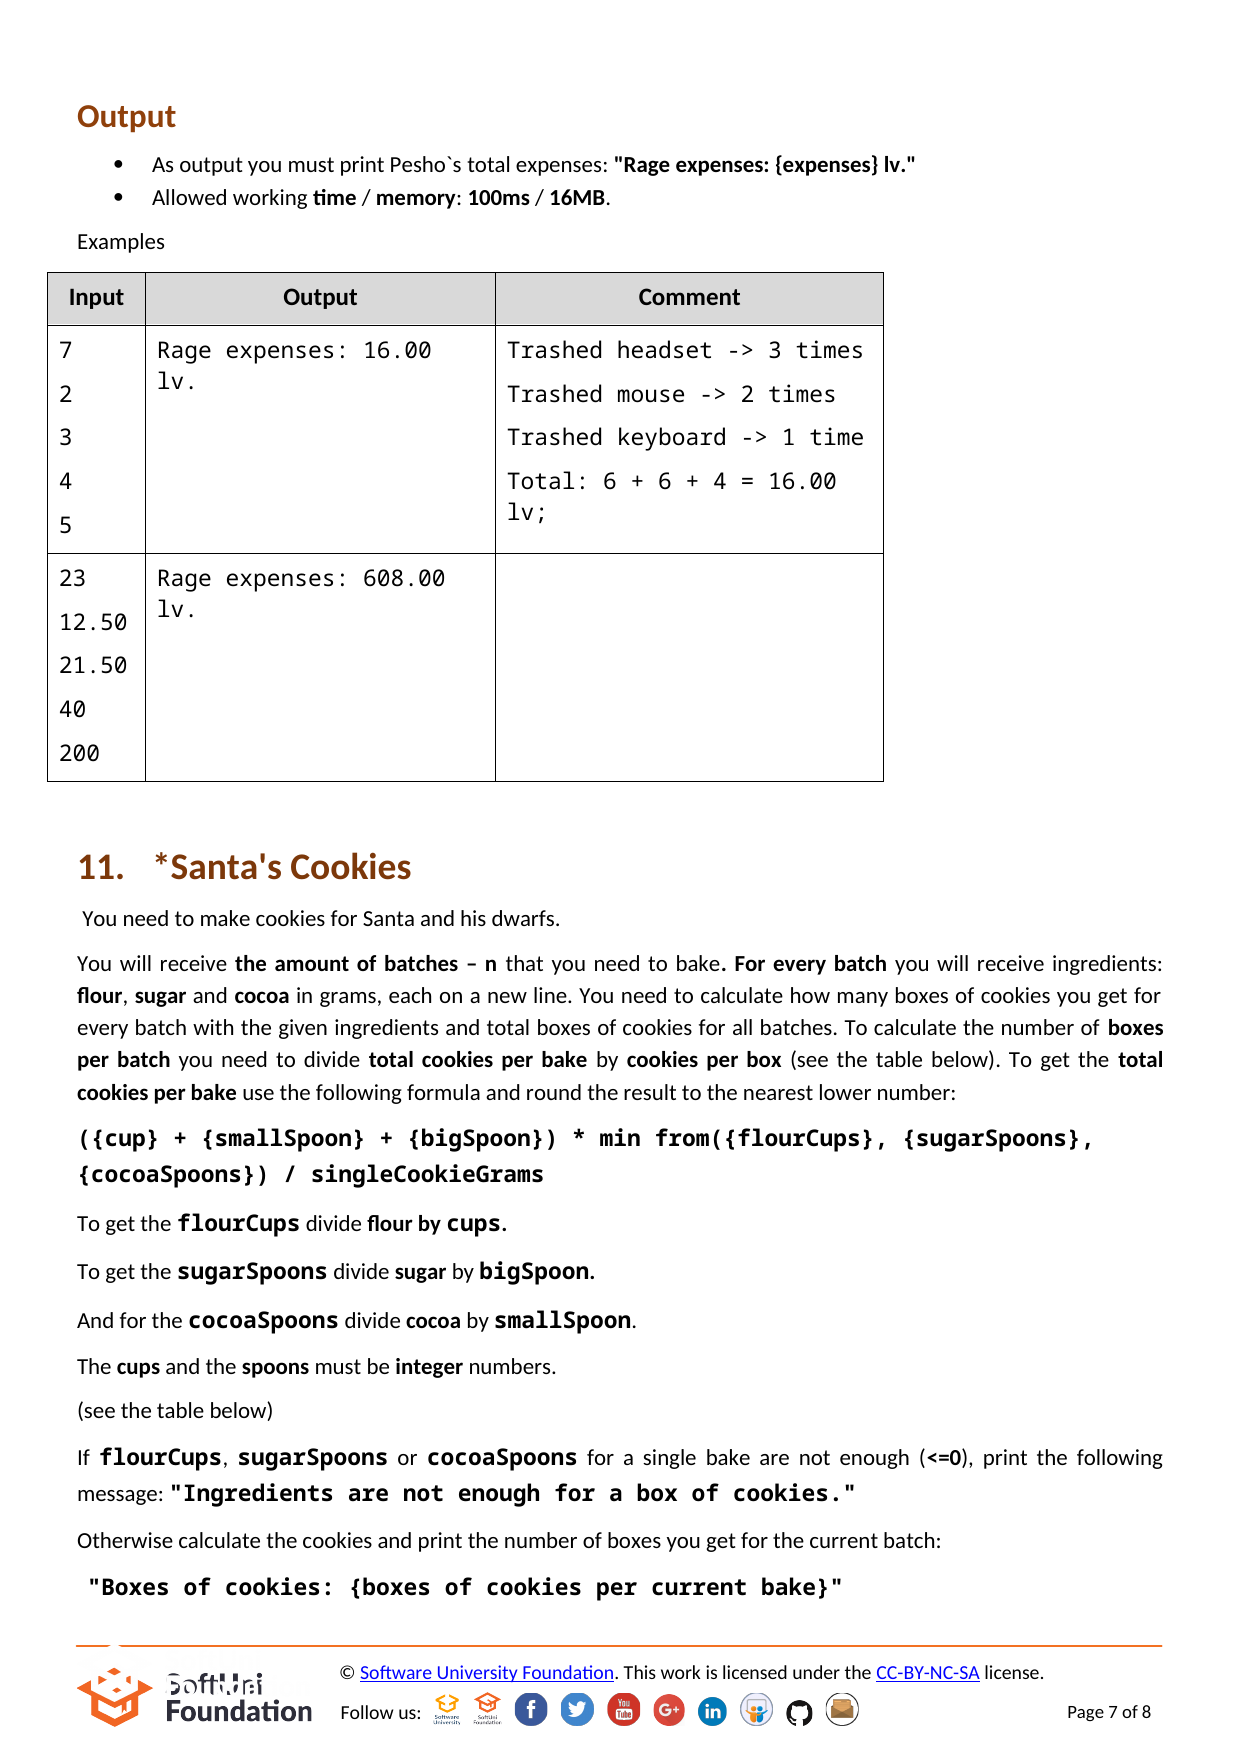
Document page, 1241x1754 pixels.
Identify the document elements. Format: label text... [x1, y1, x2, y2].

subtitle *Santa's Cookies [77, 843, 1163, 889]
picture [719, 1718, 727, 1726]
text Otherwise calculate the cookies and print the number of boxes you get for the current batch: [77, 1526, 1163, 1554]
picture [514, 1693, 548, 1726]
picture [433, 1694, 461, 1726]
picture [698, 1697, 706, 1705]
picture [786, 1700, 813, 1726]
picture [76, 1643, 312, 1727]
picture [607, 1693, 640, 1726]
table_header Comment [496, 273, 883, 324]
text "Boxes of cookies: {boxes of cookies per current bake}" [77, 1570, 1163, 1602]
picture [740, 1693, 773, 1726]
text ({cup} + {smallSpoon} + {bigSpoon}) * min from({flourCups}, {sugarSpoons}, {cocoaSpoons}) / singleCookieGrams [77, 1122, 1163, 1189]
picture [825, 1693, 859, 1726]
text The cups and the spoons must be integer numbers. [77, 1352, 1163, 1380]
picture [473, 1692, 502, 1726]
list Allowed working time / memory: 100ms / 16MB. [114, 183, 1163, 211]
table_cell 23 12.50 21.50 40 200 [48, 554, 145, 781]
text To get the sugarSpoons divide sugar by bigSpoon. [77, 1255, 1163, 1286]
text If flourCups, sugarSpoons or cocoaSpoons for a single bake are not enough (<=0), print the following message: "Ingredients are not enough for a box of cookies." [77, 1441, 1163, 1508]
text To get the flourCups divide flour by cups. [77, 1207, 1163, 1238]
table_cell [496, 554, 883, 781]
text You will receive the amount of batches – n that you need to bake. For every batch you will receive ingredients: flour, sugar and cocoa in grams, each on a new line. You need to calculate how many boxes of cookies you get for every batch with the given ingredients and total boxes of cookies for all batches. To calculate the number of boxes per batch you need to divide total cookies per bake by cookies per box (see the table below). To get the total cookies per bake use the following formula and round the result to the nearest lower number: [77, 949, 1163, 1106]
text And for the cocoaSpoons divide cocoa by smallSpoon. [77, 1303, 1163, 1335]
table_cell Rage expenses: 16.00 lv. [146, 326, 495, 553]
table_cell Rage expenses: 608.00 lv. [146, 554, 495, 781]
text Examples [77, 227, 1163, 255]
table_header Output [146, 273, 495, 324]
table_cell 7 2 3 4 5 [48, 326, 145, 553]
picture [561, 1693, 594, 1726]
picture [653, 1694, 685, 1726]
text (see the table below) [77, 1397, 1163, 1425]
picture [719, 1697, 727, 1705]
text You need to make cookies for Santa and his dwarfs. [77, 904, 1163, 932]
list As output you must print Pesho`s total expenses: "Rage expenses: {expenses} lv." [114, 151, 1163, 178]
subtitle Output [77, 95, 1163, 136]
picture [698, 1718, 706, 1726]
table_cell Trashed headset -> 3 times Trashed mouse -> 2 times Trashed keyboard -> 1 time Total: 6 + 6 + 4 = 16.00 lv; [496, 326, 883, 553]
table_header Input [48, 273, 145, 324]
